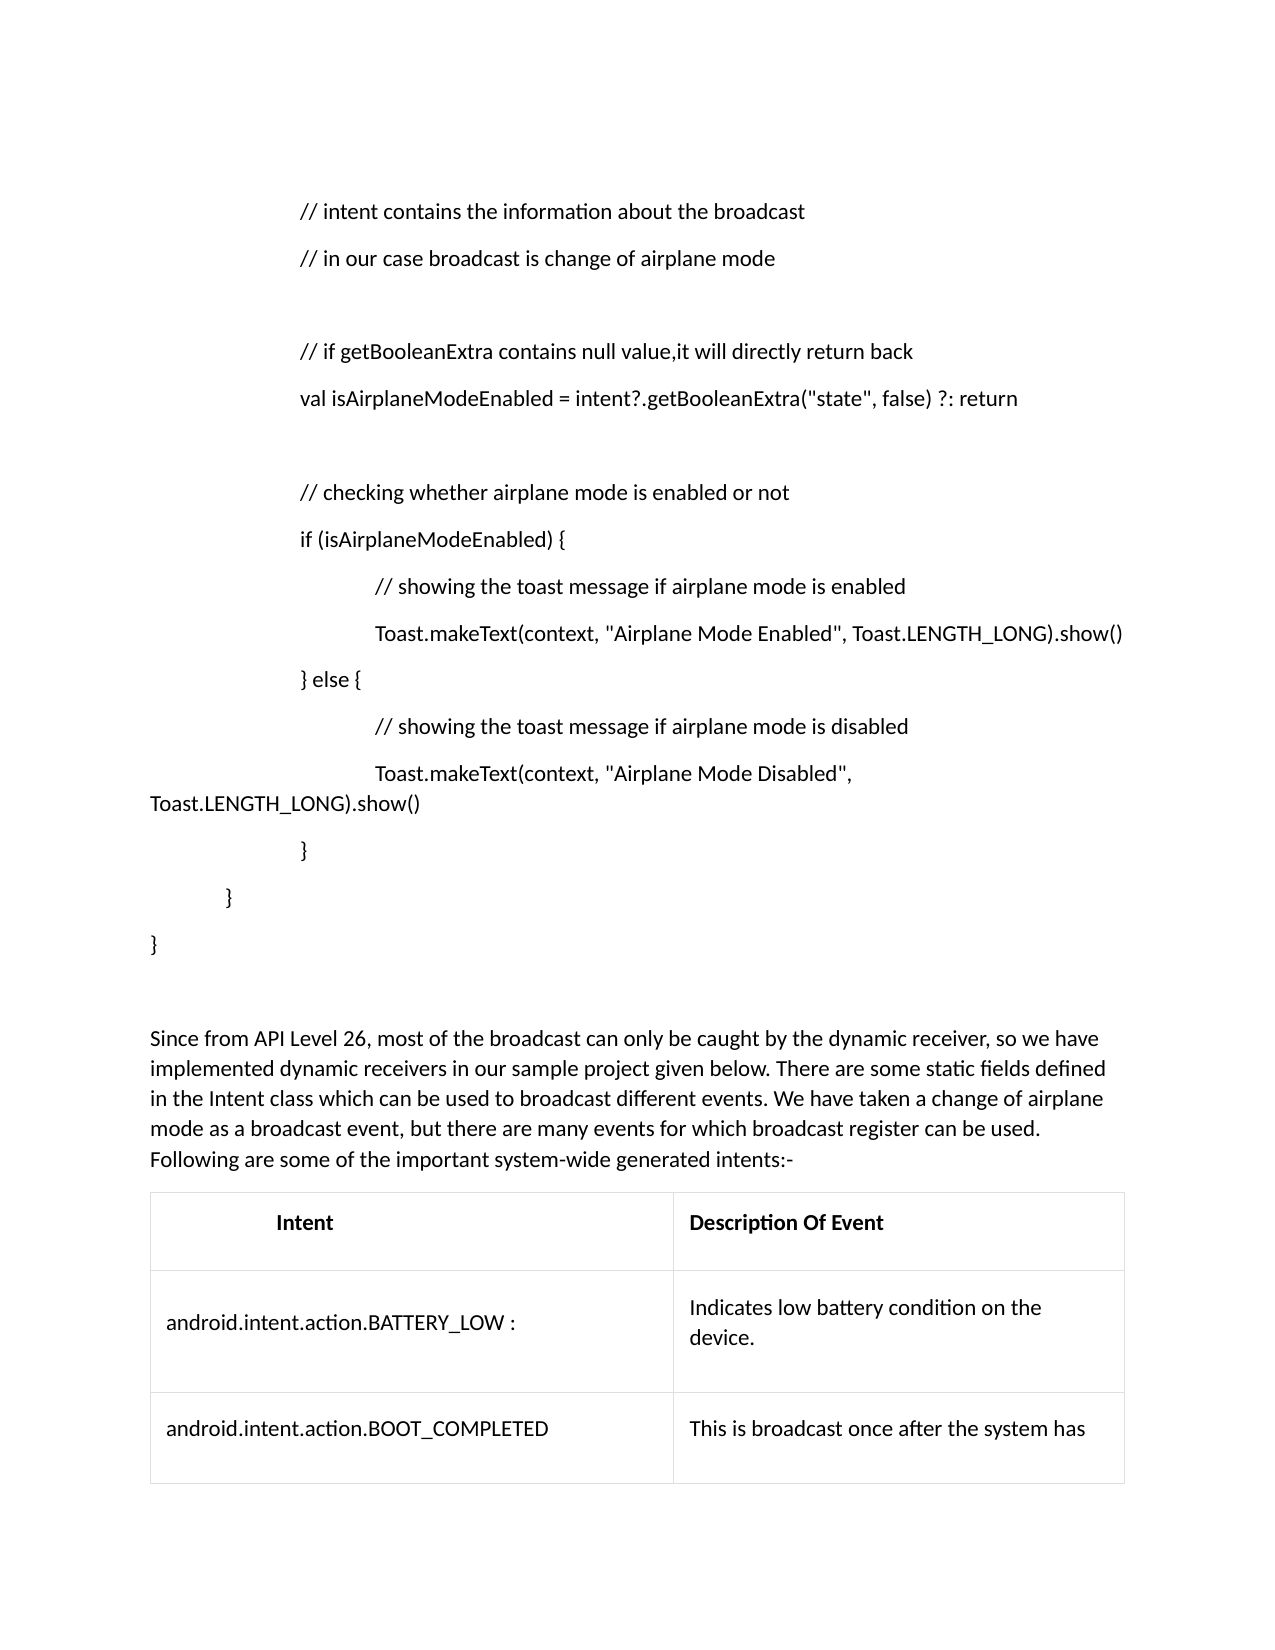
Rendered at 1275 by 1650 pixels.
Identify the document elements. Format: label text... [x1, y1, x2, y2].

text if (isAirplaneModeEnabled) { [150, 525, 1125, 553]
text // if getBooleanExtra contains null value,it will directly return back [150, 337, 1125, 366]
text // in our case broadcast is change of airplane mode [150, 244, 1125, 272]
text // showing the toast message if airplane mode is enabled [150, 572, 1125, 600]
text // checking whether airplane mode is enabled or not [150, 478, 1125, 506]
table_header Description Of Event [674, 1193, 1124, 1270]
text } else { [150, 666, 1125, 694]
text // showing the toast message if airplane mode is disabled [150, 712, 1125, 741]
text Since from API Level 26, most of the broadcast can only be caught by the dynamic receiver, so we have implemented dynamic receivers in our sample project given below. There are some static fields defined in the Intent class which can be used to broadcast different events. We have taken a change of airplane mode as a broadcast event, but there are many events for which broadcast register can be used. Following are some of the important system-wide generated intents:- [150, 1024, 1125, 1173]
table_cell android.intent.action.BATTERY_LOW : [151, 1271, 673, 1391]
text } [150, 930, 1125, 958]
text val isAirplaneModeEnabled = intent?.getBooleanExtra("state", false) ?: return [150, 384, 1125, 412]
text } [150, 883, 1125, 911]
text Toast.makeText(context, "Airplane Mode Disabled", Toast.LENGTH_LONG).show() [150, 759, 1125, 818]
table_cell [674, 1393, 1124, 1482]
text } [150, 836, 1125, 864]
text // intent contains the information about the broadcast [150, 197, 1125, 225]
table_cell android.intent.action.BOOT_COMPLETED [151, 1393, 673, 1482]
text Toast.makeText(context, "Airplane Mode Enabled", Toast.LENGTH_LONG).show() [150, 619, 1125, 647]
table_header Intent [151, 1193, 673, 1270]
table_cell Indicates low battery condition on the device. [674, 1271, 1124, 1391]
